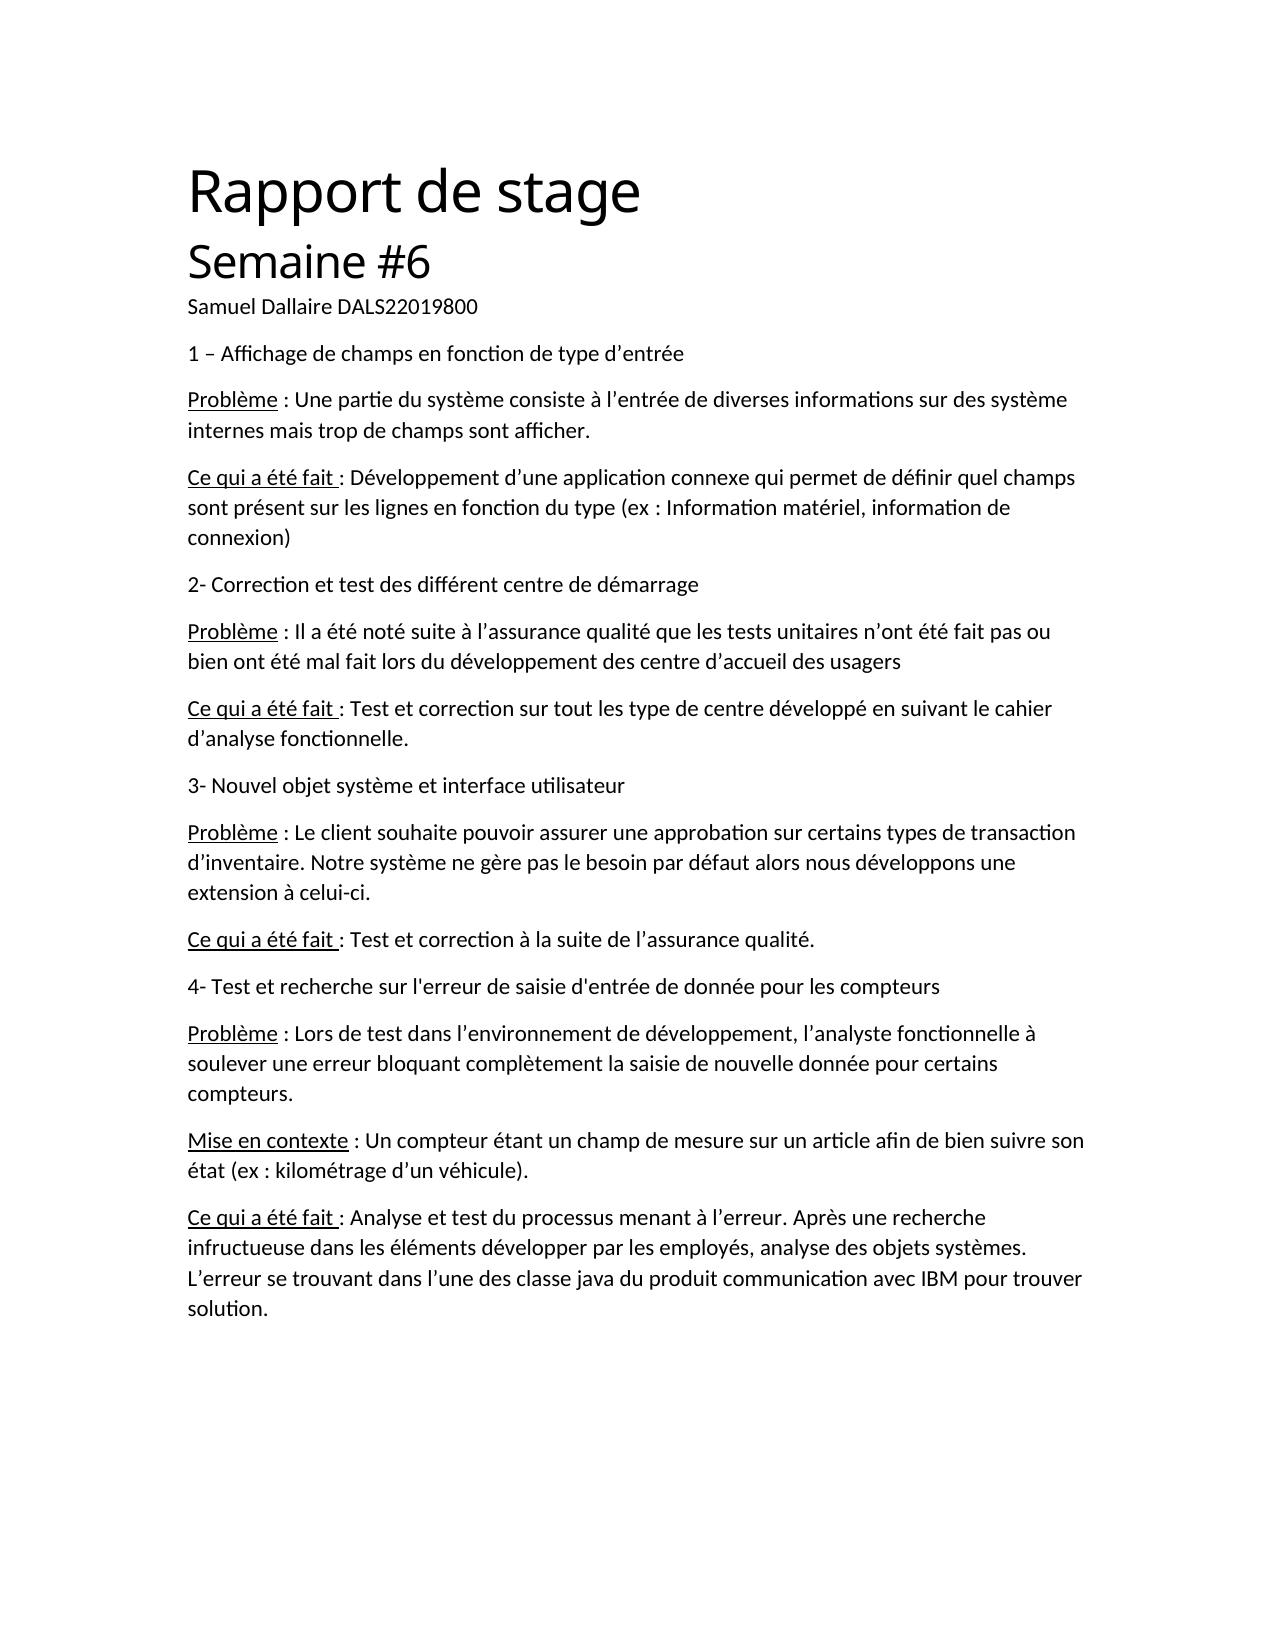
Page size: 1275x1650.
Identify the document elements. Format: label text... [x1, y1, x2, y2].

text 4- Test et recherche sur l'erreur de saisie d'entrée de donnée pour les compteurs [187, 972, 1087, 1000]
text Problème : Une partie du système consiste à l’entrée de diverses informations sur des système internes mais trop de champs sont afficher. [187, 386, 1087, 444]
text Problème : Lors de test dans l’environnement de développement, l’analyste fonctionnelle à soulever une erreur bloquant complètement la saisie de nouvelle donnée pour certains compteurs. [187, 1019, 1087, 1107]
text 2- Correction et test des différent centre de démarrage [187, 570, 1087, 598]
title Rapport de stage [187, 150, 1087, 229]
text Problème : Le client souhaite pouvoir assurer une approbation sur certains types de transaction d’inventaire. Notre système ne gère pas le besoin par défaut alors nous développons une extension à celui-ci. [187, 818, 1087, 906]
text Samuel Dallaire DALS22019800 [187, 292, 1087, 320]
text 3- Nouvel objet système et interface utilisateur [187, 771, 1087, 799]
text Ce qui a été fait : Test et correction sur tout les type de centre développé en suivant le cahier d’analyse fonctionnelle. [187, 694, 1087, 752]
text Mise en contexte : Un compteur étant un champ de mesure sur un article afin de bien suivre son état (ex : kilométrage d’un véhicule). [187, 1126, 1087, 1184]
title Semaine #6 [187, 229, 1087, 292]
text Ce qui a été fait : Analyse et test du processus menant à l’erreur. Après une recherche infructueuse dans les éléments développer par les employés, analyse des objets systèmes. L’erreur se trouvant dans l’une des classe java du produit communication avec IBM pour trouver solution. [187, 1203, 1087, 1322]
text Ce qui a été fait : Développement d’une application connexe qui permet de définir quel champs sont présent sur les lignes en fonction du type (ex : Information matériel, information de connexion) [187, 463, 1087, 551]
text Problème : Il a été noté suite à l’assurance qualité que les tests unitaires n’ont été fait pas ou bien ont été mal fait lors du développement des centre d’accueil des usagers [187, 617, 1087, 675]
text 1 – Affichage de champs en fonction de type d’entrée [187, 339, 1087, 367]
text Ce qui a été fait : Test et correction à la suite de l’assurance qualité. [187, 925, 1087, 953]
